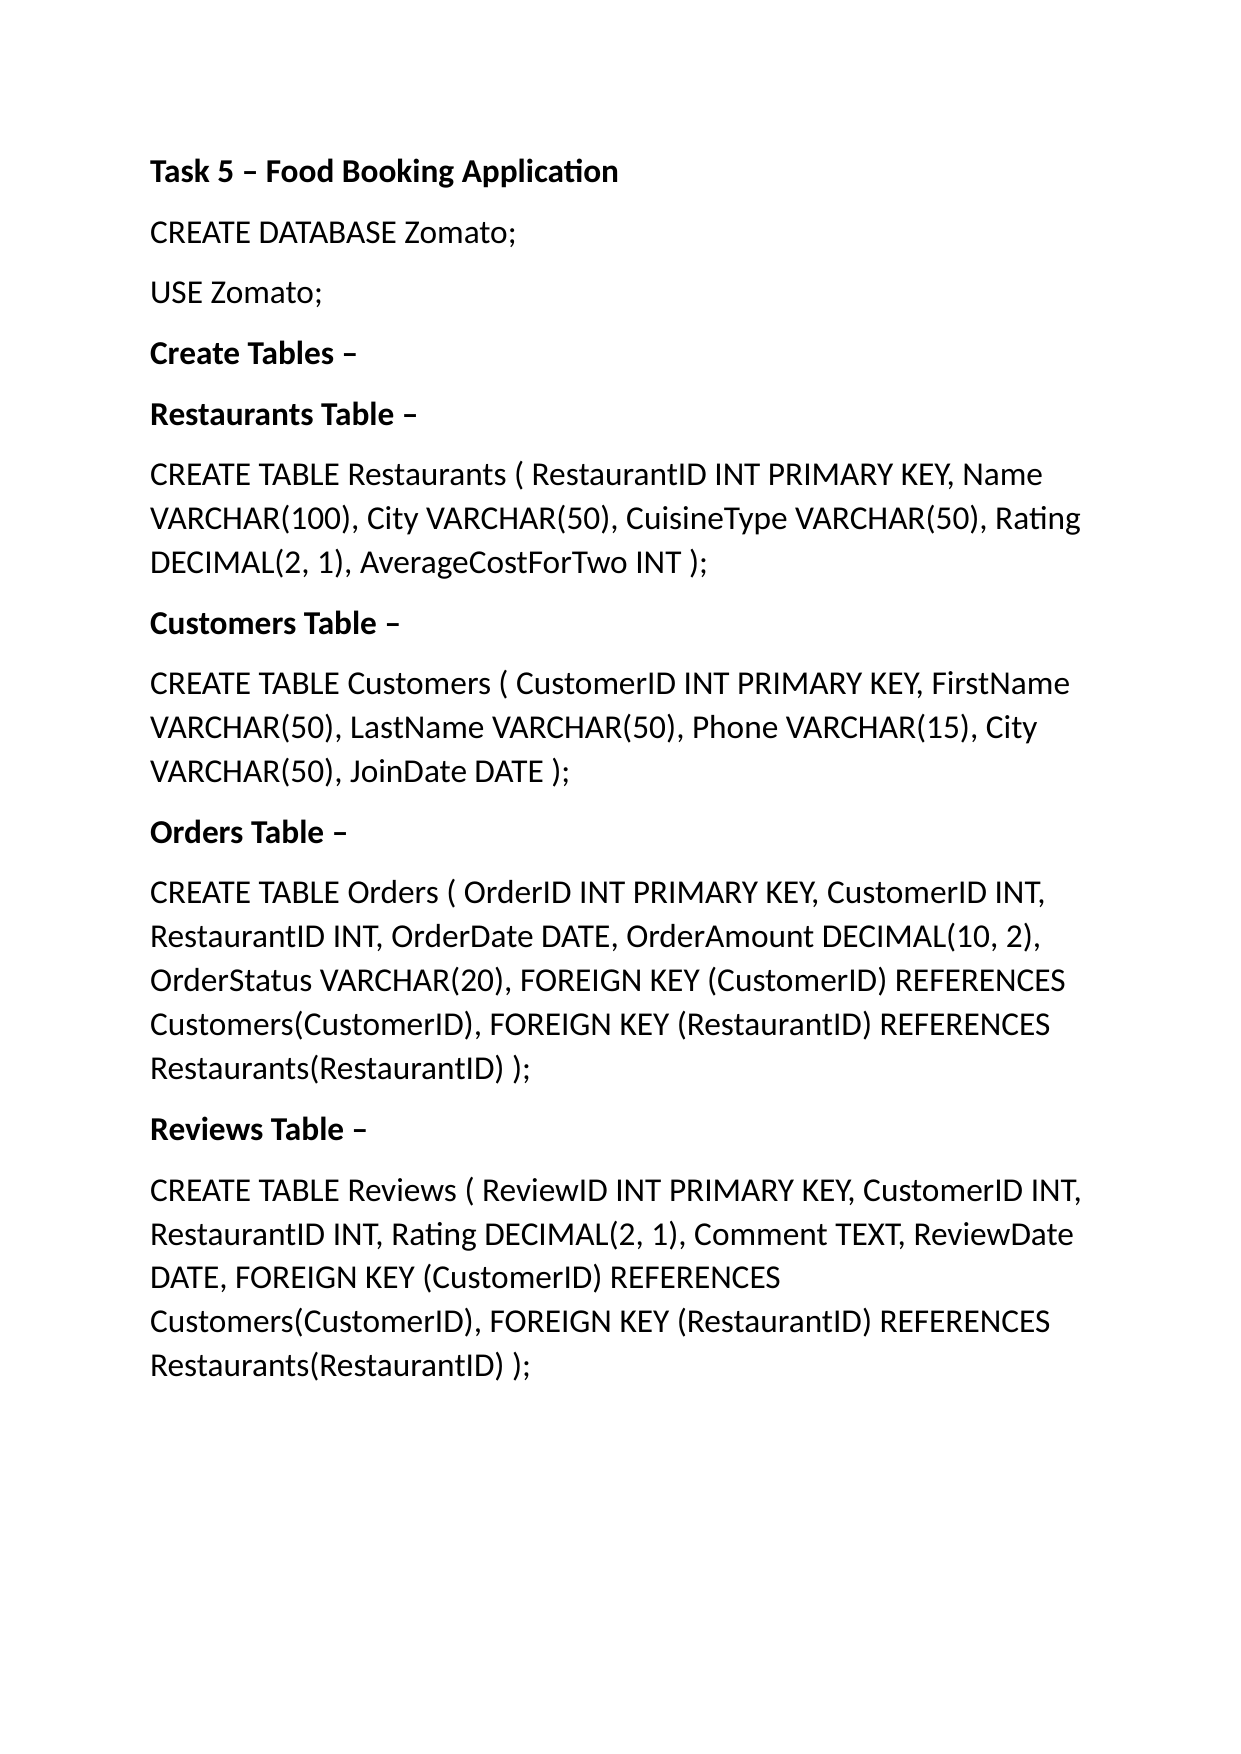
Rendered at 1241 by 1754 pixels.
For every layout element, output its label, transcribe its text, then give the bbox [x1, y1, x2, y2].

text Task 5 – Food Booking Application [150, 150, 1090, 191]
text Reviews Table – [150, 1108, 1090, 1149]
text Restaurants Table – [150, 392, 1090, 433]
text CREATE TABLE Reviews ( ReviewID INT PRIMARY KEY, CustomerID INT, RestaurantID INT, Rating DECIMAL(2, 1), Comment TEXT, ReviewDate DATE, FOREIGN KEY (CustomerID) REFERENCES Customers(CustomerID), FOREIGN KEY (RestaurantID) REFERENCES Restaurants(RestaurantID) ); [150, 1168, 1090, 1385]
text Create Tables – [150, 332, 1090, 373]
text CREATE TABLE Customers ( CustomerID INT PRIMARY KEY, FirstName VARCHAR(50), LastName VARCHAR(50), Phone VARCHAR(15), City VARCHAR(50), JoinDate DATE ); [150, 662, 1090, 791]
text CREATE TABLE Restaurants ( RestaurantID INT PRIMARY KEY, Name VARCHAR(100), City VARCHAR(50), CuisineType VARCHAR(50), Rating DECIMAL(2, 1), AverageCostForTwo INT ); [150, 453, 1090, 582]
text USE Zomato; [150, 271, 1090, 312]
text Customers Table – [150, 602, 1090, 642]
text CREATE DATABASE Zomato; [150, 211, 1090, 251]
text CREATE TABLE Orders ( OrderID INT PRIMARY KEY, CustomerID INT, RestaurantID INT, OrderDate DATE, OrderAmount DECIMAL(10, 2), OrderStatus VARCHAR(20), FOREIGN KEY (CustomerID) REFERENCES Customers(CustomerID), FOREIGN KEY (RestaurantID) REFERENCES Restaurants(RestaurantID) ); [150, 871, 1090, 1088]
text Orders Table – [150, 811, 1090, 852]
